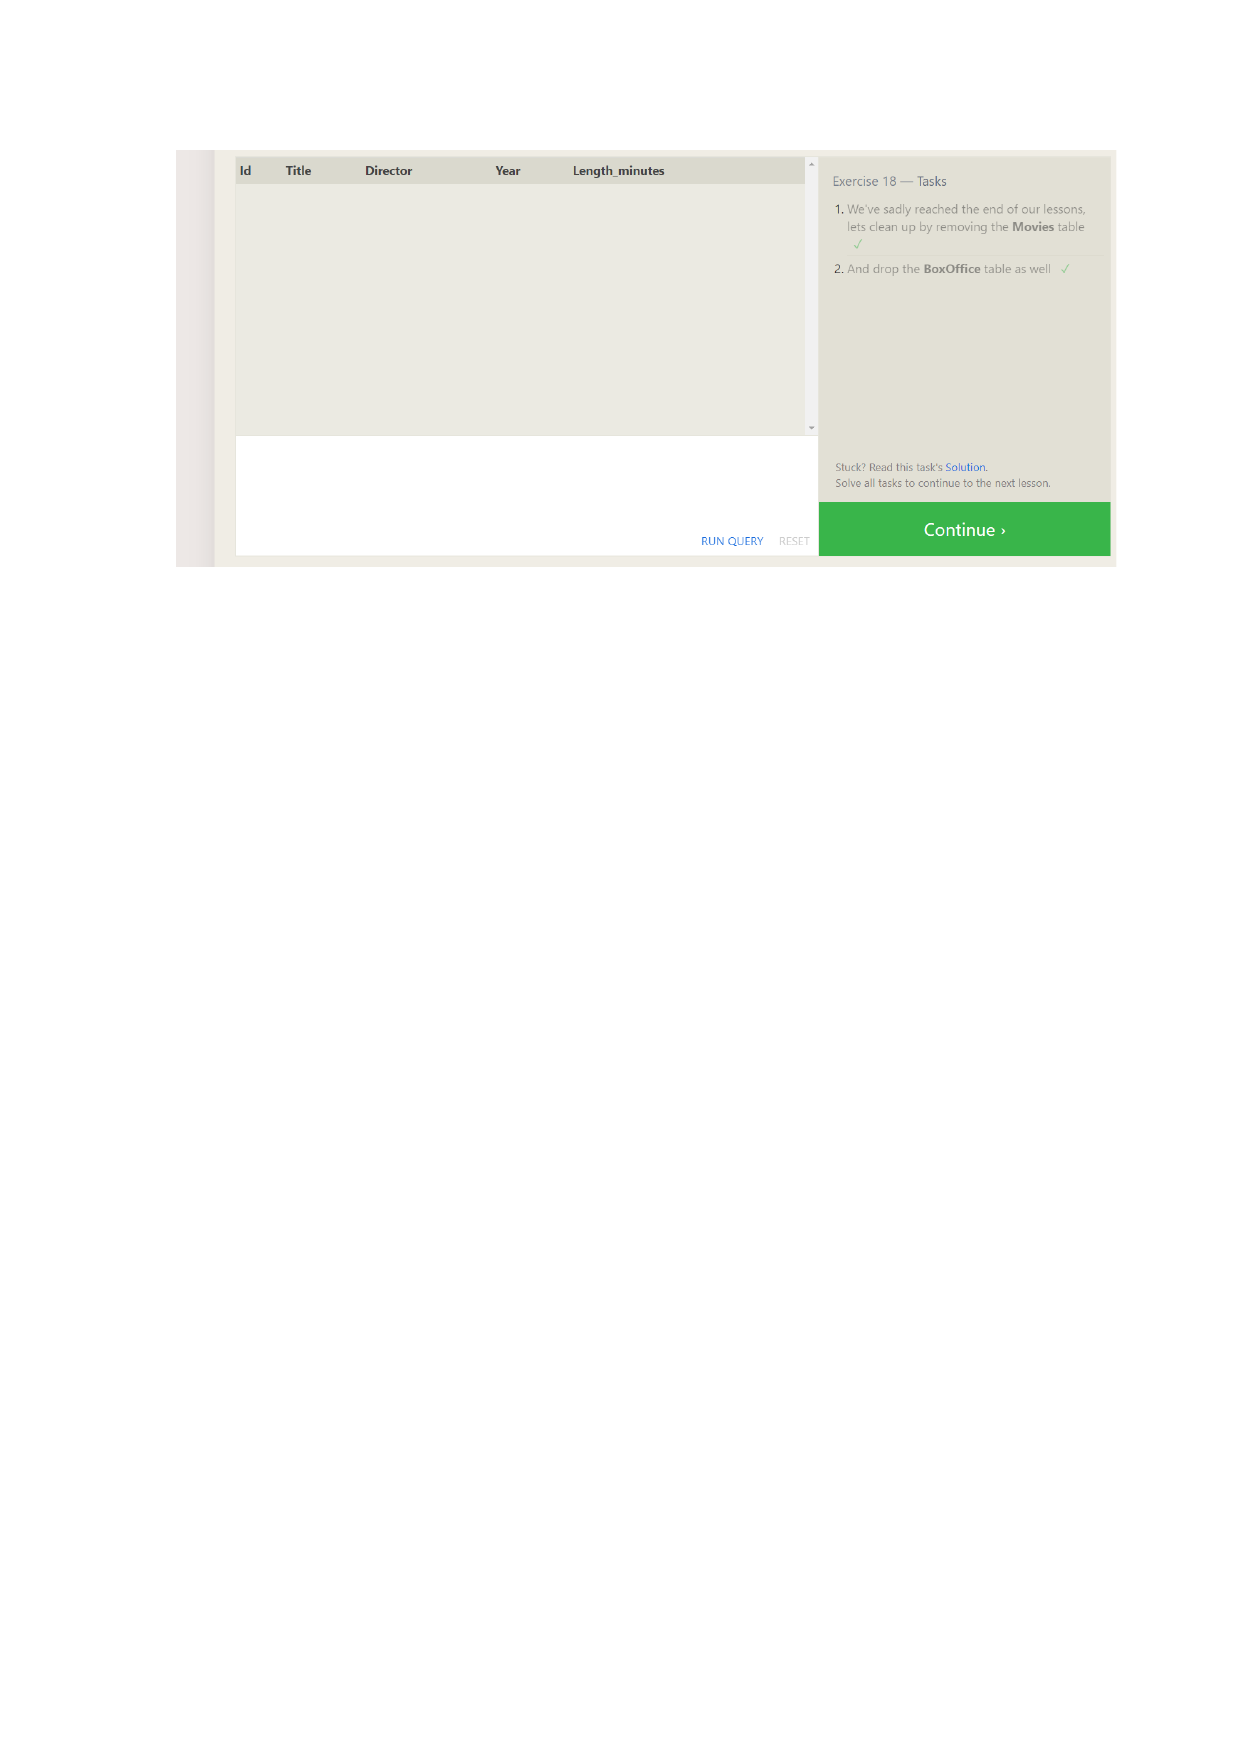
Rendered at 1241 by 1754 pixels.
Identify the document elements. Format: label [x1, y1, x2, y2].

picture [176, 150, 1117, 567]
